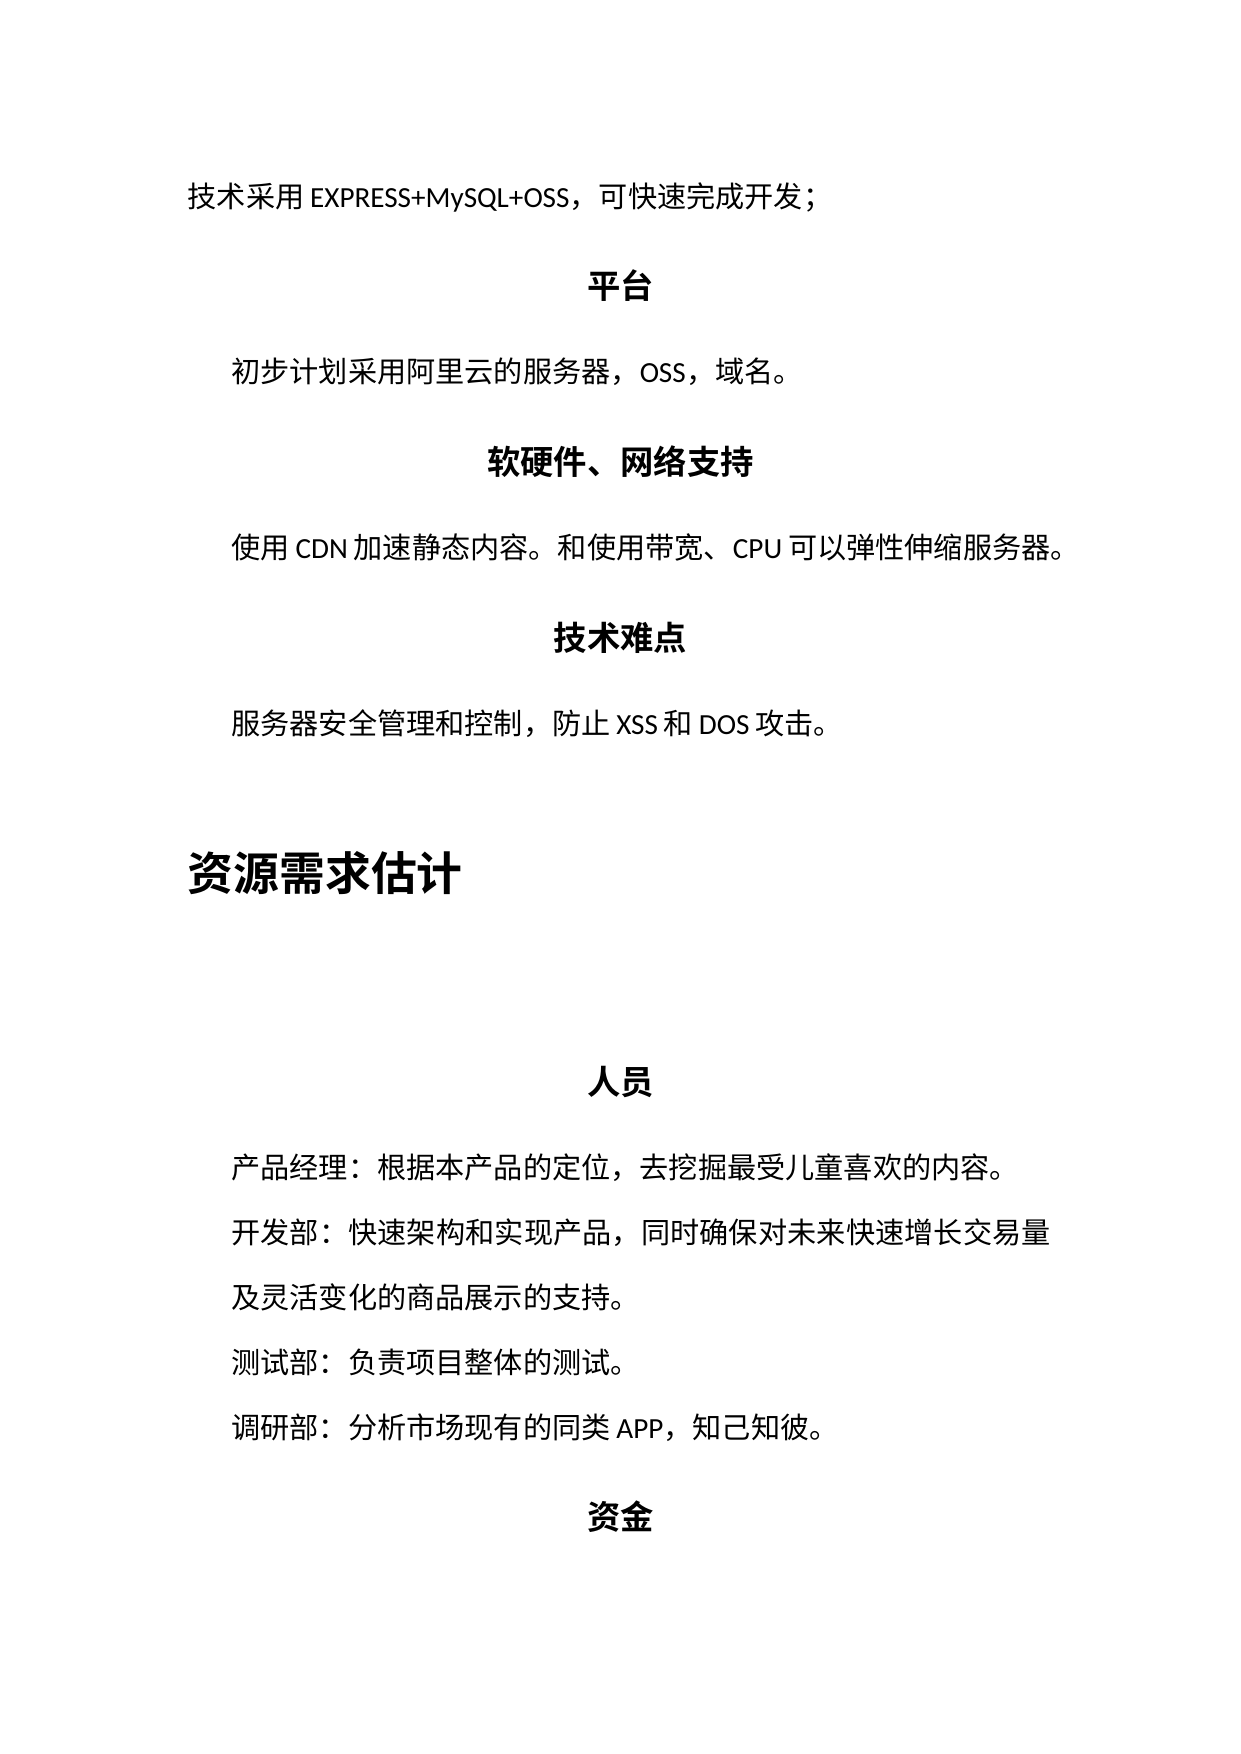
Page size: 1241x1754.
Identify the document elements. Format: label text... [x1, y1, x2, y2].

text 使用CDN加速静态内容。和使用带宽、CPU可以弹性伸缩服务器。 [187, 513, 1053, 578]
text 开发部：快速架构和实现产品，同时确保对未来快速增长交易量及灵活变化的商品展示的支持。 [231, 1198, 1053, 1328]
text 初步计划采用阿里云的服务器，OSS，域名。 [187, 338, 1053, 403]
subtitle 软硬件、网络支持 [187, 428, 1053, 493]
text 测试部：负责项目整体的测试。 [231, 1328, 1053, 1393]
subtitle 资金 [187, 1483, 1053, 1548]
subtitle 资源需求估计 [187, 822, 1053, 919]
text 调研部：分析市场现有的同类APP，知己知彼。 [231, 1393, 1053, 1458]
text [187, 162, 1053, 227]
subtitle 平台 [187, 252, 1053, 317]
text 服务器安全管理和控制，防止XSS和DOS攻击。 [187, 689, 1053, 754]
text 产品经理：根据本产品的定位，去挖掘最受儿童喜欢的内容。 [231, 1133, 1053, 1198]
subtitle 人员 [187, 1047, 1053, 1112]
subtitle 技术难点 [187, 603, 1053, 668]
